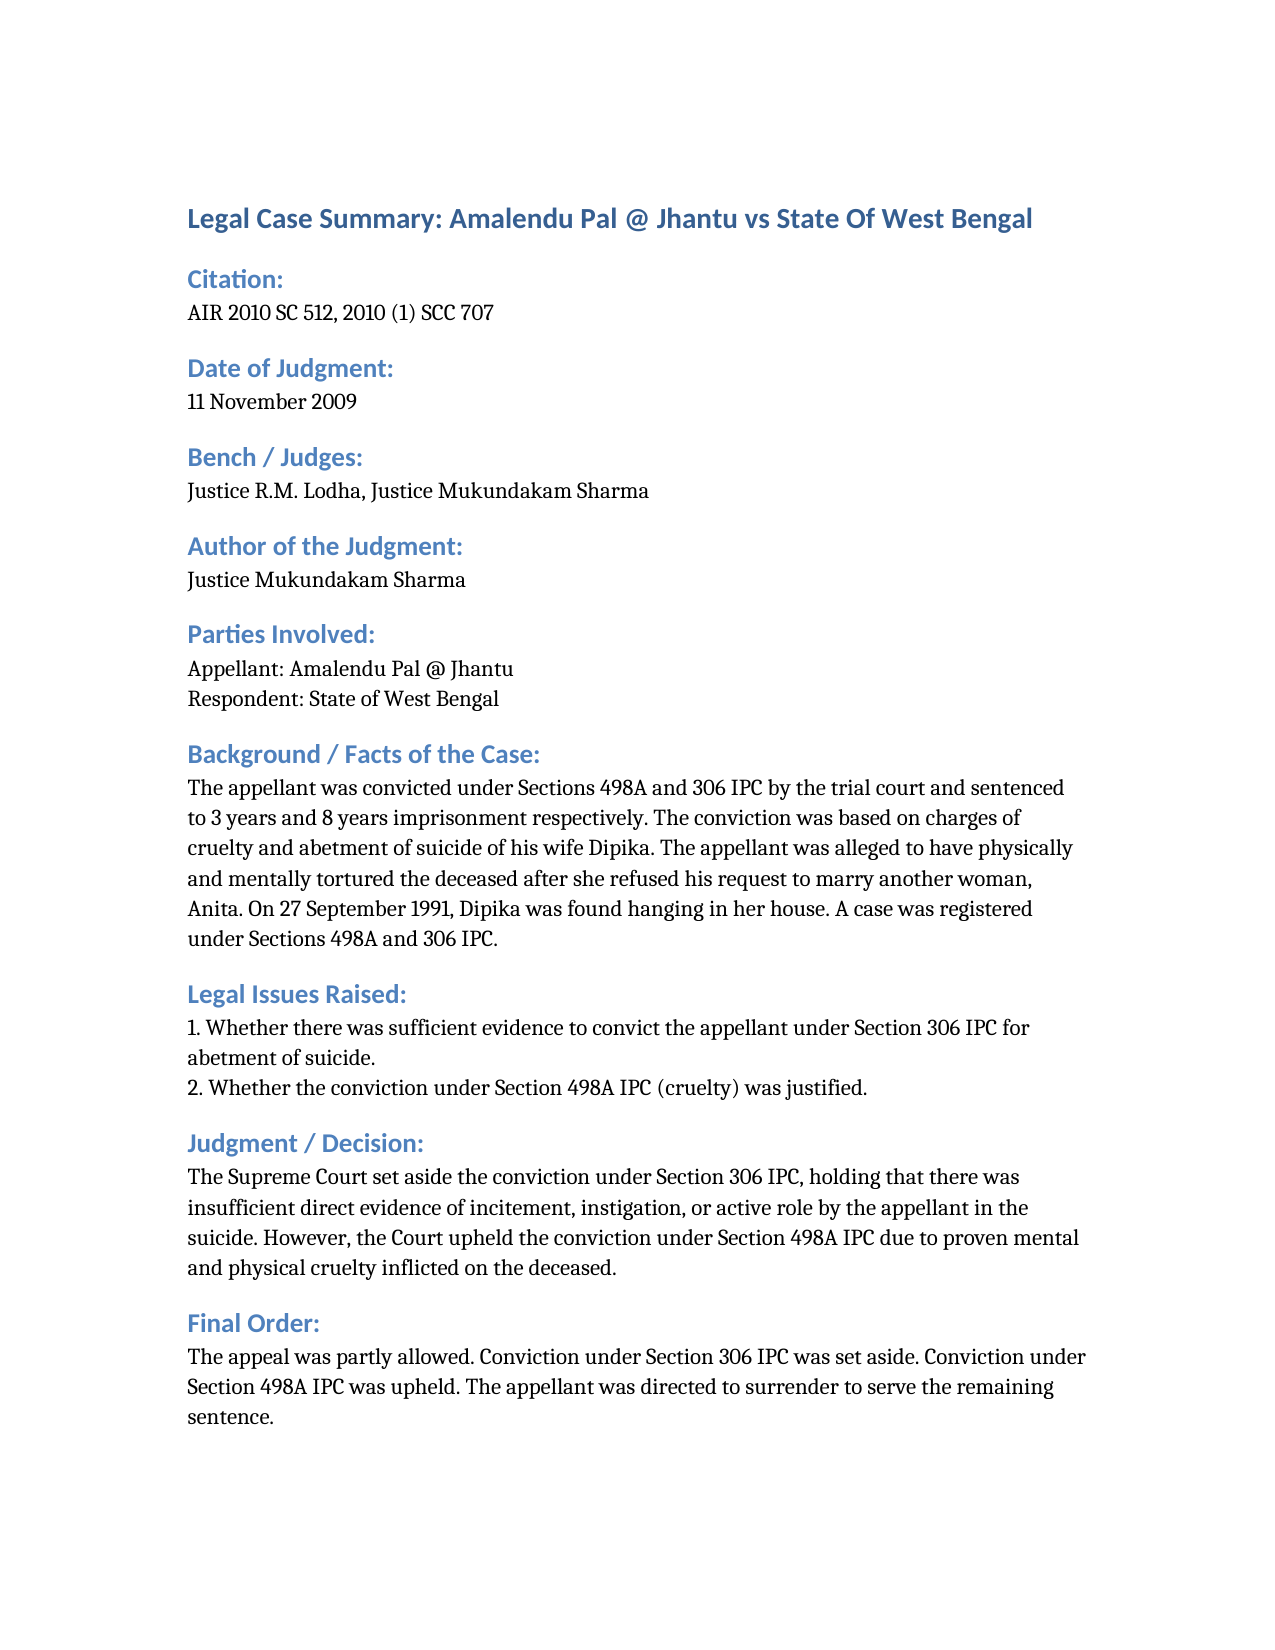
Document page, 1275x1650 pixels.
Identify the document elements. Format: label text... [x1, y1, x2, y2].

text 11 November 2009 [187, 389, 1087, 415]
subtitle Parties Involved: [187, 618, 1087, 651]
subtitle Background / Facts of the Case: [187, 737, 1087, 770]
subtitle Legal Issues Raised: [187, 977, 1087, 1010]
subtitle Legal Case Summary: Amalendu Pal @ Jhantu vs State Of West Bengal [187, 200, 1087, 236]
subtitle Citation: [187, 262, 1087, 295]
text 1. Whether there was sufficient evidence to convict the appellant under Section 306 IPC for abetment of suicide. 2. Whether the conviction under Section 498A IPC (cruelty) was justified. [187, 1015, 1087, 1101]
subtitle Judgment / Decision: [187, 1126, 1087, 1159]
text The appeal was partly allowed. Conviction under Section 306 IPC was set aside. Conviction under Section 498A IPC was upheld. The appellant was directed to surrender to serve the remaining sentence. [187, 1344, 1087, 1430]
text AIR 2010 SC 512, 2010 (1) SCC 707 [187, 300, 1087, 326]
text Justice Mukundakam Sharma [187, 567, 1087, 593]
text Justice R.M. Lodha, Justice Mukundakam Sharma [187, 478, 1087, 504]
subtitle Bench / Judges: [187, 440, 1087, 473]
text Appellant: Amalendu Pal @ Jhantu Respondent: State of West Bengal [187, 656, 1087, 712]
text The Supreme Court set aside the conviction under Section 306 IPC, holding that there was insufficient direct evidence of incitement, instigation, or active role by the appellant in the suicide. However, the Court upheld the conviction under Section 498A IPC due to proven mental and physical cruelty inflicted on the deceased. [187, 1164, 1087, 1281]
text The appellant was convicted under Sections 498A and 306 IPC by the trial court and sentenced to 3 years and 8 years imprisonment respectively. The conviction was based on charges of cruelty and abetment of suicide of his wife Dipika. The appellant was alleged to have physically and mentally tortured the deceased after she refused his request to marry another woman, Anita. On 27 September 1991, Dipika was found hanging in her house. A case was registered under Sections 498A and 306 IPC. [187, 775, 1087, 952]
subtitle Date of Judgment: [187, 351, 1087, 384]
subtitle Author of the Judgment: [187, 529, 1087, 562]
subtitle Final Order: [187, 1306, 1087, 1339]
